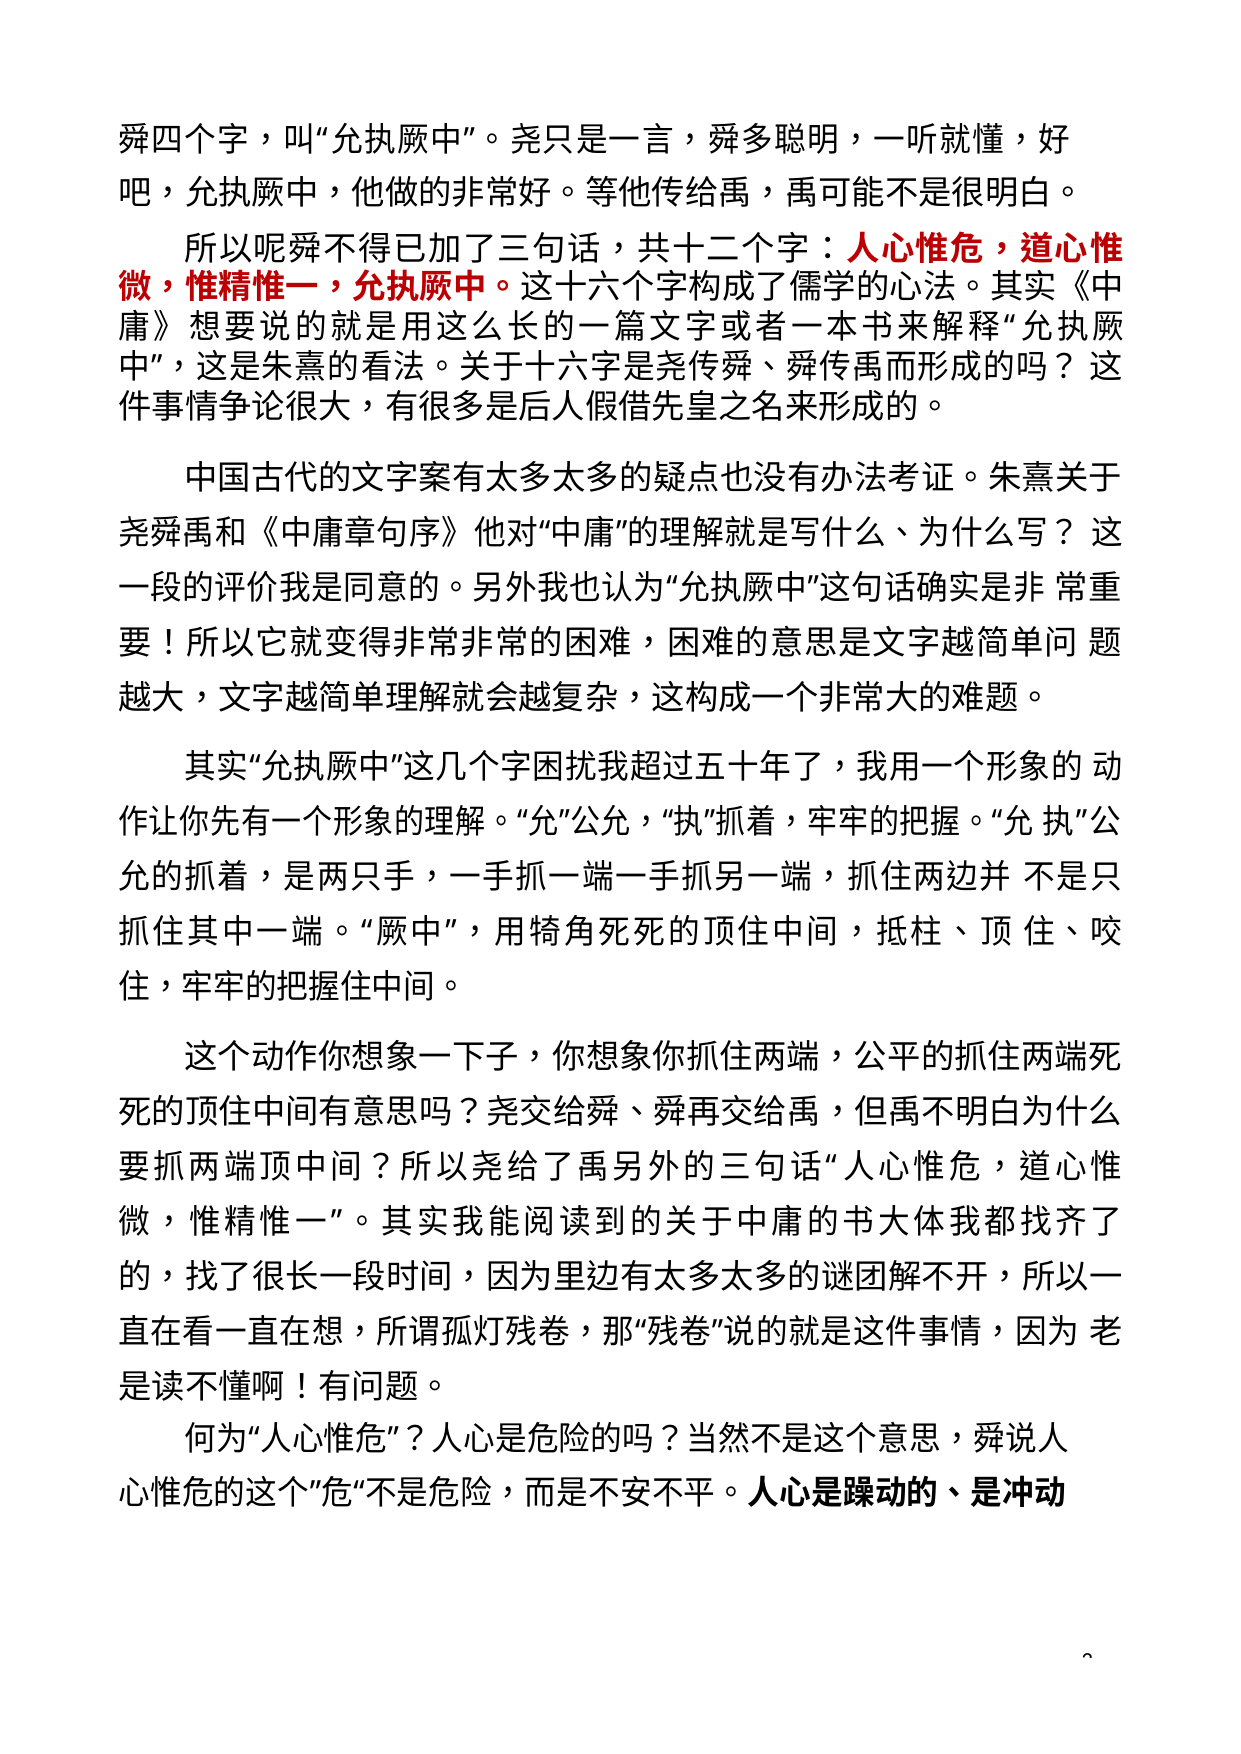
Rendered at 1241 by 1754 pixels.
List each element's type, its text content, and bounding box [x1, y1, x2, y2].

text ⼼惟危的这个”危“不是危险，⽽是不安不平。⼈⼼是躁动的、是冲动 [118, 1461, 1136, 1516]
text 吧，允执厥中，他做的非常好。等他传给禹，禹可能不是很明白。 [118, 160, 1136, 215]
text 所以呢舜不得已加了三句话，共⼗⼆个字：⼈⼼惟危，道⼼惟 微，惟精惟⼀，允执厥中。这⼗六个字构成了儒学的⼼法。其实《中 庸》想要说的就是用这么长的⼀篇⽂字或者⼀本书来解释“允执厥 中”，这是朱熹的看法。关于⼗六字是尧传舜、舜传禹⽽形成的吗？ 这件事情争论很⼤，有很多是后⼈假借先皇之名来形成的。 [118, 228, 1124, 428]
text 何为“⼈⼼惟危”？⼈⼼是危险的吗？当然不是这个意思，舜说⼈ [184, 1415, 1136, 1461]
text 这个动作你想象⼀下⼦，你想象你抓住两端，公平的抓住两端死 死的顶住中间有意思吗？尧交给舜、舜再交给禹，但禹不明白为什么 要抓两端顶中间？所以尧给了禹另外的三句话“⼈⼼惟危，道⼼惟 微，惟精惟⼀”。其实我能阅读到的关于中庸的书⼤体我都找齐了 的，找了很长⼀段时间，因为里边有太多太多的谜团解不开，所以⼀ 直在看⼀直在想，所谓孤灯残卷，那“残卷”说的就是这件事情，因为 老是读不懂啊！有问题。 [118, 1024, 1122, 1409]
text 舜四个字，叫“允执厥中”。尧只是⼀⾔，舜多聪明，⼀听就懂，好 [118, 114, 1136, 160]
text 其实“允执厥中”这⼏个字困扰我超过五⼗年了，我用⼀个形象的 动作让你先有⼀个形象的理解。“允”公允，“执”抓着，牢牢的把握。“允 执”公允的抓着，是两只⼿，⼀⼿抓⼀端⼀⼿抓另⼀端，抓住两边并 不是只抓住其中⼀端。“厥中”，用犄角死死的顶住中间，抵柱、顶 住、咬住，牢牢的把握住中间。 [118, 735, 1123, 1010]
text 中国古代的⽂字案有太多太多的疑点也没有办法考证。朱熹关于 尧舜禹和《中庸章句序》他对“中庸”的理解就是写什么、为什么写？ 这⼀段的评价我是同意的。另外我也认为“允执厥中”这句话确实是非 常重要！所以它就变得非常非常的困难，困难的意思是⽂字越简单问 题越⼤，⽂字越简单理解就会越复杂，这构成⼀个非常⼤的难题。 [118, 445, 1122, 720]
